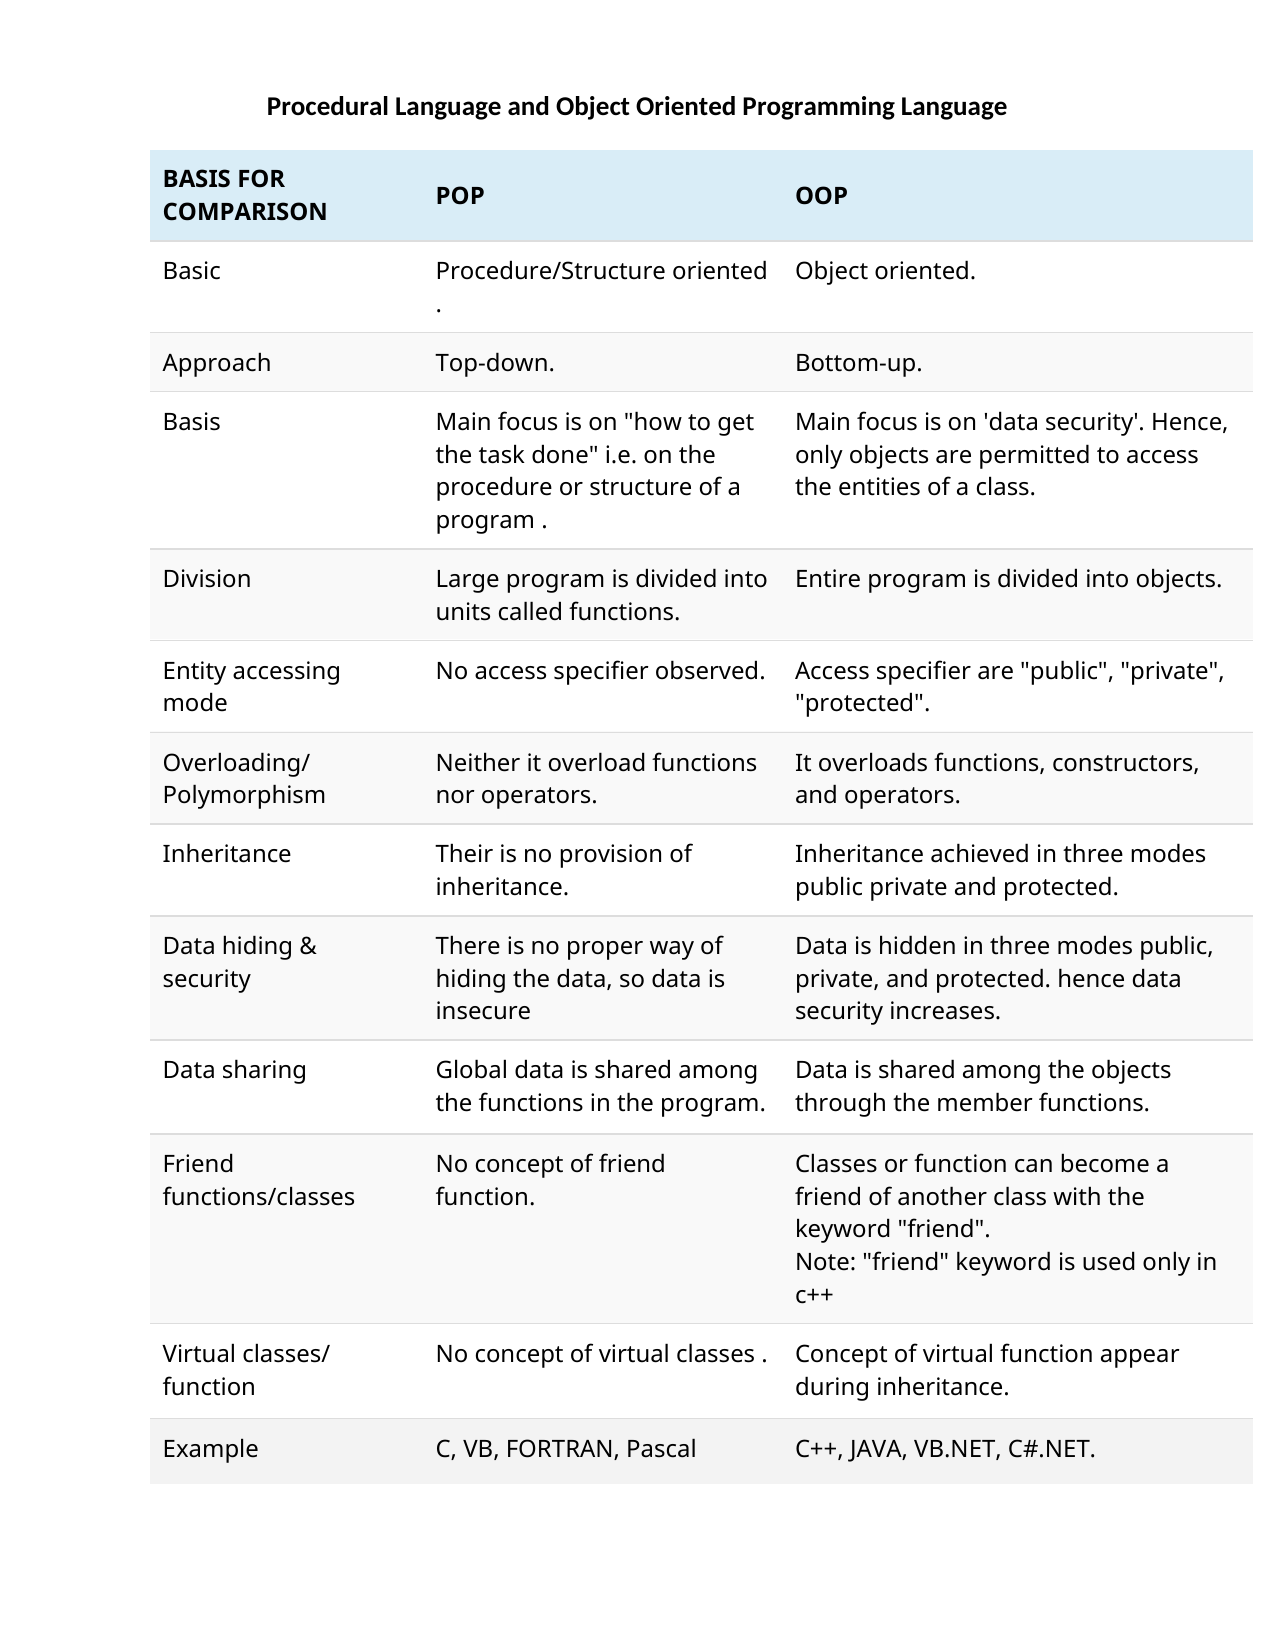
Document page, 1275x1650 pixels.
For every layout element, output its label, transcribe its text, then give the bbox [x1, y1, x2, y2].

table_cell No concept of friend function. [423, 1135, 782, 1323]
table_cell Data is shared among the objects through the member functions. [782, 1041, 1253, 1133]
table_cell Overloading/Polymorphism [150, 733, 423, 823]
table_cell Concept of virtual function appear during inheritance. [782, 1324, 1253, 1417]
table_cell Main focus is on "how to get the task done" i.e. on the procedure or structure of a program . [423, 392, 782, 548]
table_cell Inheritance [150, 825, 423, 915]
table_cell No access specifier observed. [423, 641, 782, 731]
table_cell Top-down. [423, 333, 782, 391]
table_cell Main focus is on 'data security'. Hence, only objects are permitted to access the entities of a class. [782, 392, 1253, 548]
table_header BASIS FOR COMPARISON [150, 150, 423, 240]
table_cell Global data is shared among the functions in the program. [423, 1041, 782, 1133]
table_cell Division [150, 550, 423, 639]
table_cell There is no proper way of hiding the data, so data is insecure [423, 917, 782, 1039]
table_cell Classes or function can become a friend of another class with the keyword "friend". Note: "friend" keyword is used only in c++ [782, 1135, 1253, 1323]
table_header OOP [782, 150, 1253, 240]
table_cell Virtual classes/ function [150, 1324, 423, 1417]
table_cell Basis [150, 392, 423, 548]
table_cell Data is hidden in three modes public, private, and protected. hence data security increases. [782, 917, 1253, 1039]
table_cell Inheritance achieved in three modes public private and protected. [782, 825, 1253, 915]
table_cell It overloads functions, constructors, and operators. [782, 733, 1253, 823]
text Procedural Language and Object Oriented Programming Language [150, 89, 1125, 122]
table_cell Data sharing [150, 1041, 423, 1133]
table_cell Access specifier are "public", "private", "protected". [782, 641, 1253, 731]
table_cell Entire program is divided into objects. [782, 550, 1253, 639]
table_cell Basic [150, 242, 423, 332]
table_cell Procedure/Structure oriented . [423, 242, 782, 332]
table_cell No concept of virtual classes . [423, 1324, 782, 1417]
table_cell Object oriented. [782, 242, 1253, 332]
table_cell Data hiding & security [150, 917, 423, 1039]
table_cell Their is no provision of inheritance. [423, 825, 782, 915]
table_cell Entity accessing mode [150, 641, 423, 731]
table_cell C, VB, FORTRAN, Pascal [423, 1419, 782, 1484]
table_header POP [423, 150, 782, 240]
table_cell Bottom-up. [782, 333, 1253, 391]
table_cell Approach [150, 333, 423, 391]
table_cell Large program is divided into units called functions. [423, 550, 782, 639]
table_cell Friend functions/classes [150, 1135, 423, 1323]
table_cell Neither it overload functions nor operators. [423, 733, 782, 823]
table_cell Example [150, 1419, 423, 1484]
table_cell C++, JAVA, VB.NET, C#.NET. [782, 1419, 1253, 1484]
